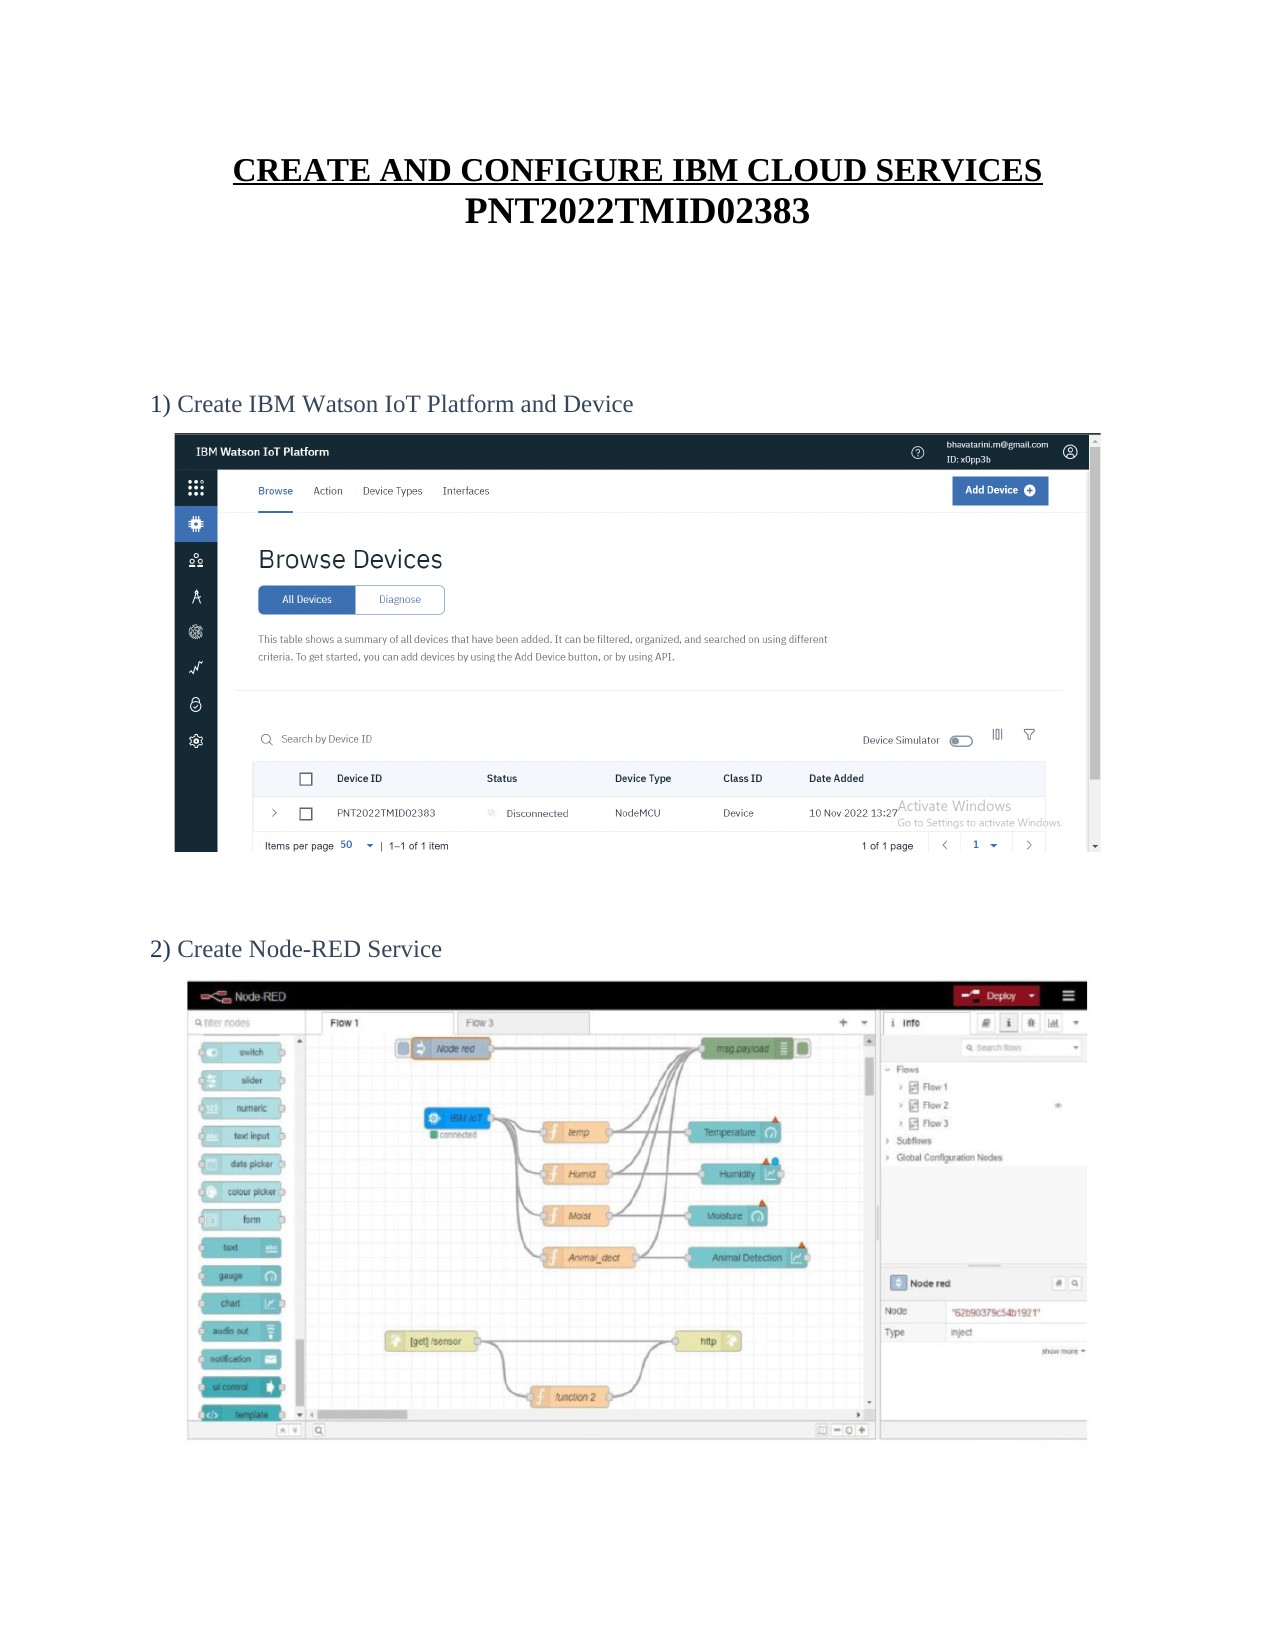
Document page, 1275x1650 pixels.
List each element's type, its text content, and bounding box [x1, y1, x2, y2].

subtitle 2) Create Node-RED Service [150, 932, 1125, 963]
text PNT2022TMID02383 [150, 188, 1125, 231]
picture [179, 978, 1096, 1450]
text CREATE AND CONFIGURE IBM CLOUD SERVICES [150, 150, 1125, 188]
picture [174, 433, 1101, 852]
subtitle 1) Create IBM Watson IoT Platform and Device [150, 386, 1125, 418]
